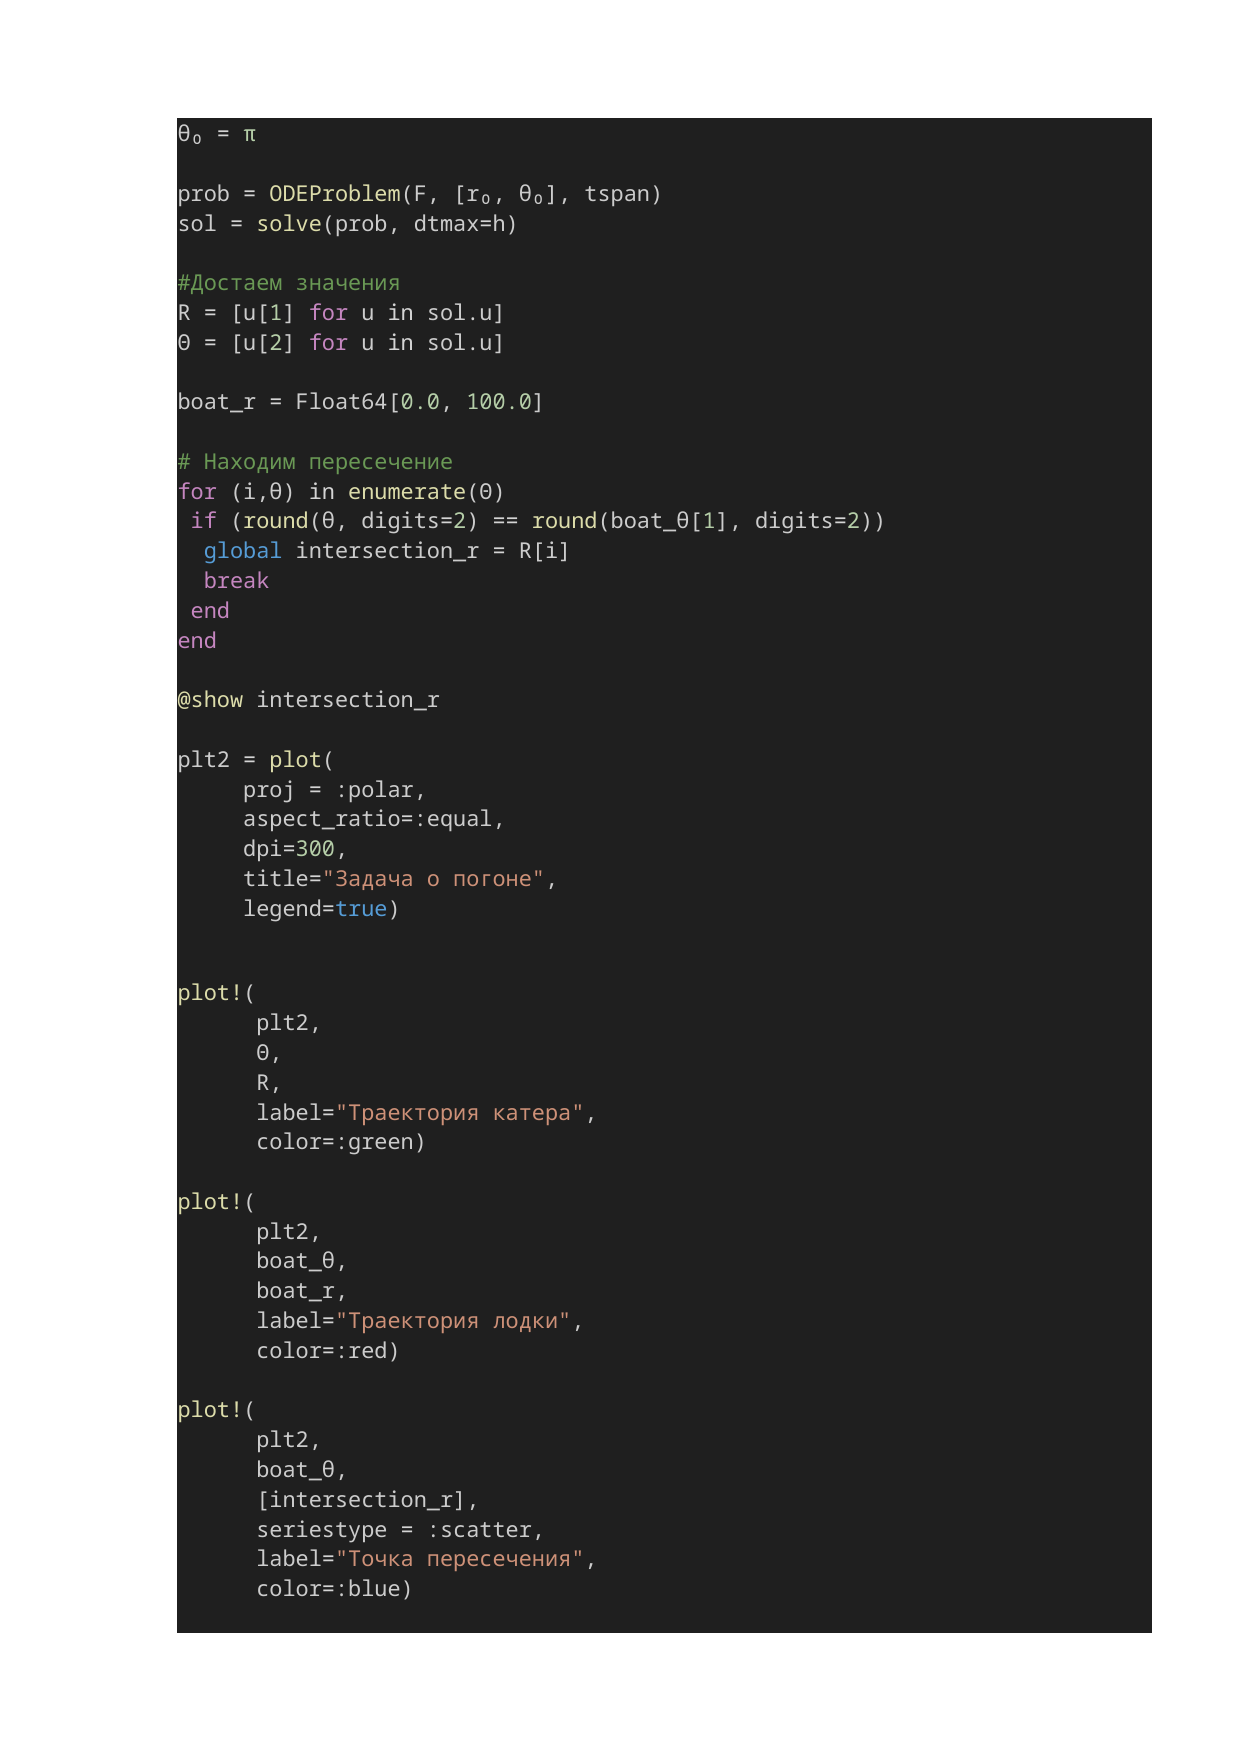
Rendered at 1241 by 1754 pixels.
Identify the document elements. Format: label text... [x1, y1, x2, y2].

text break [177, 565, 1152, 595]
text seriestype = :scatter, [177, 1513, 1152, 1543]
text aspect_ratio=:equal, [177, 803, 1152, 833]
text θ₀ = π [177, 118, 1152, 148]
text R, [177, 1067, 1152, 1096]
text color=:red) [177, 1335, 1152, 1364]
text color=:green) [177, 1126, 1152, 1156]
text for (i,θ) in enumerate(Θ) [177, 476, 1152, 505]
text title="Задача о погоне", [177, 863, 1152, 893]
text global intersection_r = R[i] [177, 535, 1152, 565]
text sol = solve(prob, dtmax=h) [177, 207, 1152, 237]
text proj = :polar, [177, 773, 1152, 803]
text end [177, 595, 1152, 624]
text boat_r, [177, 1275, 1152, 1305]
text if (round(θ, digits=2) == round(boat_θ[1], digits=2)) [177, 505, 1152, 535]
text #Достаем значения [177, 267, 1152, 297]
text boat_θ, [177, 1245, 1152, 1275]
text plt2, [177, 1007, 1152, 1037]
text prob = ODEProblem(F, [r₀, θ₀], tspan) [177, 178, 1152, 207]
text boat_r = Float64[0.0, 100.0] [177, 386, 1152, 416]
text plot!( [177, 1186, 1152, 1216]
text plt2, [177, 1216, 1152, 1245]
text plt2 = plot( [177, 744, 1152, 773]
text [intersection_r], [177, 1484, 1152, 1513]
text label="Траектория катера", [177, 1096, 1152, 1126]
text plt2, [177, 1424, 1152, 1454]
text label="Точка пересечения", [177, 1543, 1152, 1573]
text dpi=300, [177, 833, 1152, 863]
text end [177, 624, 1152, 654]
text @show intersection_r [177, 684, 1152, 714]
text R = [u[1] for u in sol.u] [177, 297, 1152, 327]
text legend=true) [177, 893, 1152, 922]
text # Находим пересечение [177, 446, 1152, 476]
text plot!( [177, 1394, 1152, 1424]
text Θ = [u[2] for u in sol.u] [177, 327, 1152, 356]
text boat_θ, [177, 1454, 1152, 1484]
text color=:blue) [177, 1573, 1152, 1603]
text plot!( [177, 977, 1152, 1007]
text Θ, [177, 1037, 1152, 1067]
text label="Траектория лодки", [177, 1305, 1152, 1335]
